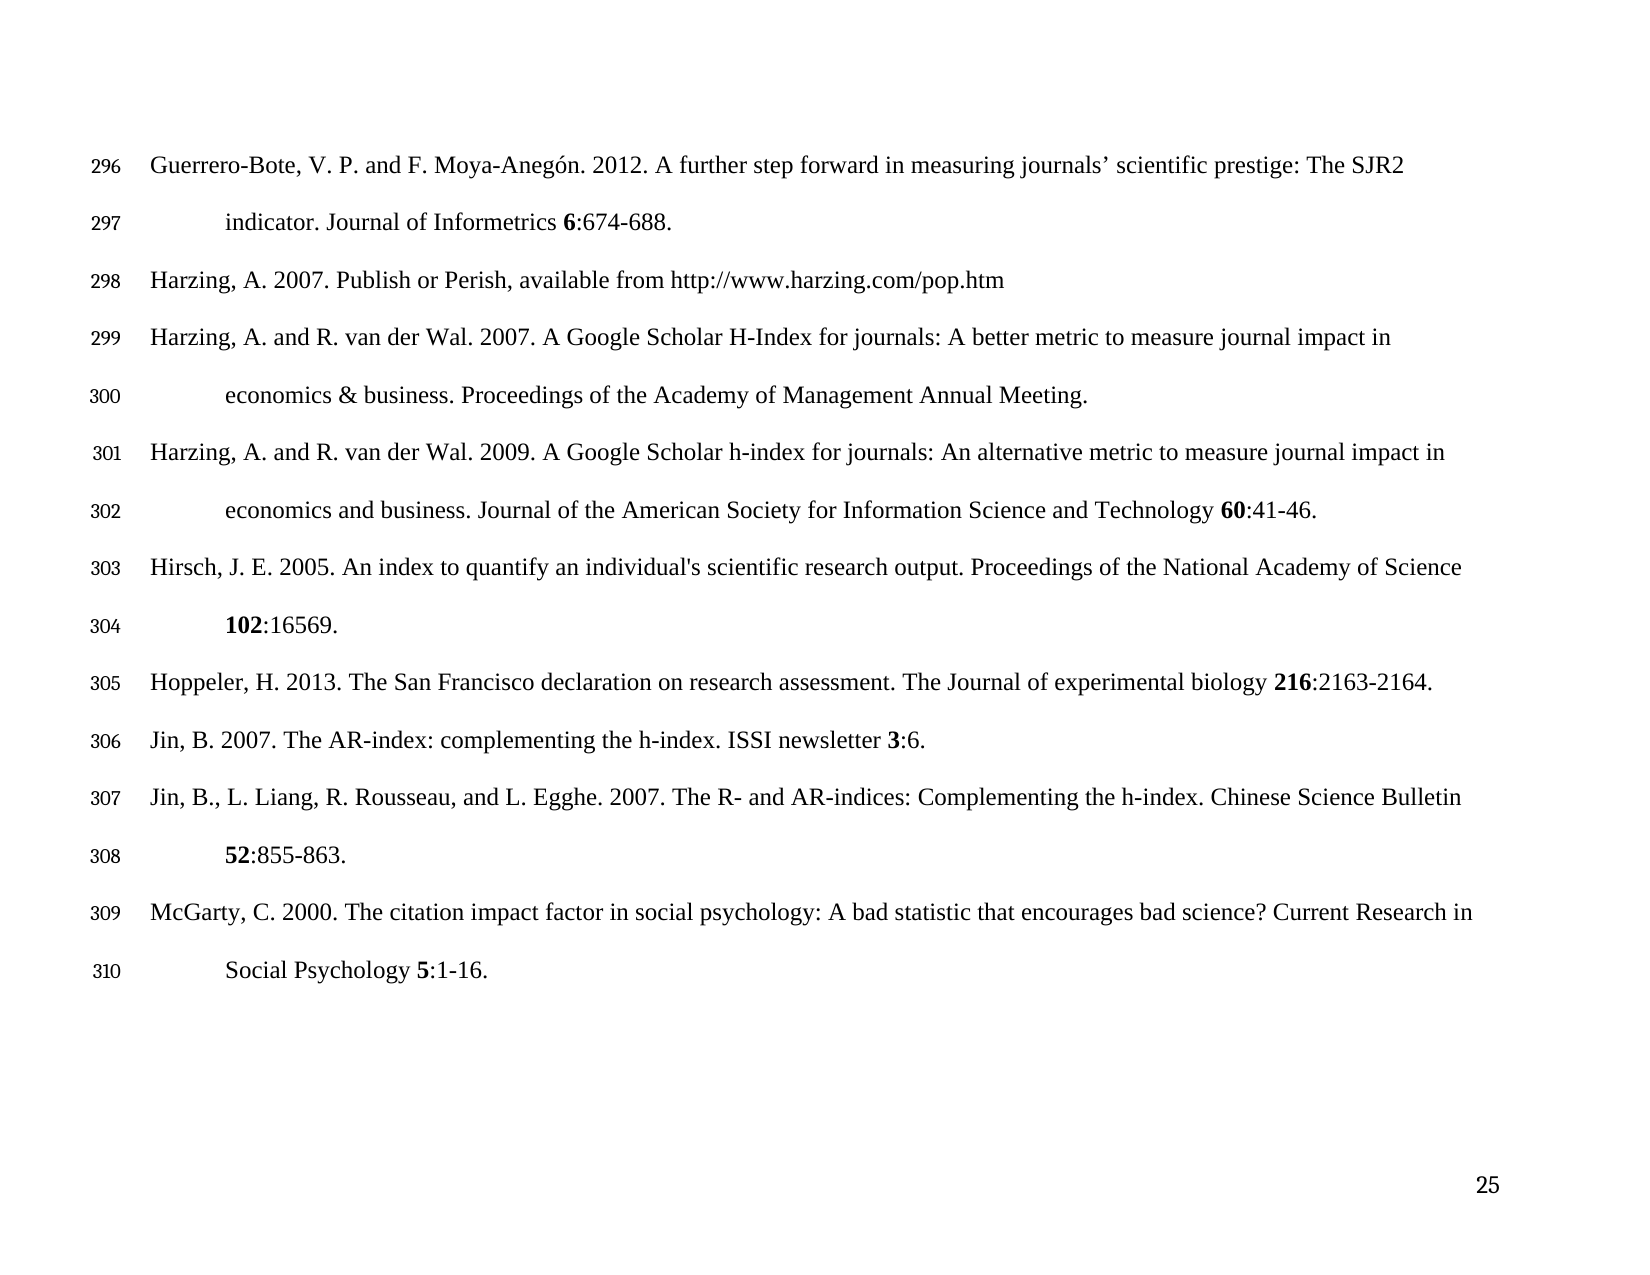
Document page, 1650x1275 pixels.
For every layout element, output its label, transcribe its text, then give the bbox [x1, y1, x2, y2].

text Guerrero-Bote, V. P. and F. Moya-Anegón. 2012. A further step forward in measuring journals’ scientific prestige: The SJR2 indicator. Journal of Informetrics 6:674-688. [150, 150, 1500, 236]
text Harzing, A. and R. van der Wal. 2009. A Google Scholar h-index for journals: An alternative metric to measure journal impact in economics and business. Journal of the American Society for Information Science and Technology 60:41-46. [150, 437, 1500, 524]
text Hoppeler, H. 2013. The San Francisco declaration on research assessment. The Journal of experimental biology 216:2163-2164. [150, 667, 1500, 696]
text Harzing, A. 2007. Publish or Perish, available from http://www.harzing.com/pop.htm [150, 265, 1500, 294]
text McGarty, C. 2000. The citation impact factor in social psychology: A bad statistic that encourages bad science? Current Research in Social Psychology 5:1-16. [150, 897, 1500, 984]
text Jin, B., L. Liang, R. Rousseau, and L. Egghe. 2007. The R- and AR-indices: Complementing the h-index. Chinese Science Bulletin 52:855-863. [150, 782, 1500, 869]
text Harzing, A. and R. van der Wal. 2007. A Google Scholar H-Index for journals: A better metric to measure journal impact in economics & business. Proceedings of the Academy of Management Annual Meeting. [150, 322, 1500, 409]
text Hirsch, J. E. 2005. An index to quantify an individual's scientific research output. Proceedings of the National Academy of Science 102:16569. [150, 552, 1500, 639]
text Jin, B. 2007. The AR-index: complementing the h-index. ISSI newsletter 3:6. [150, 725, 1500, 754]
